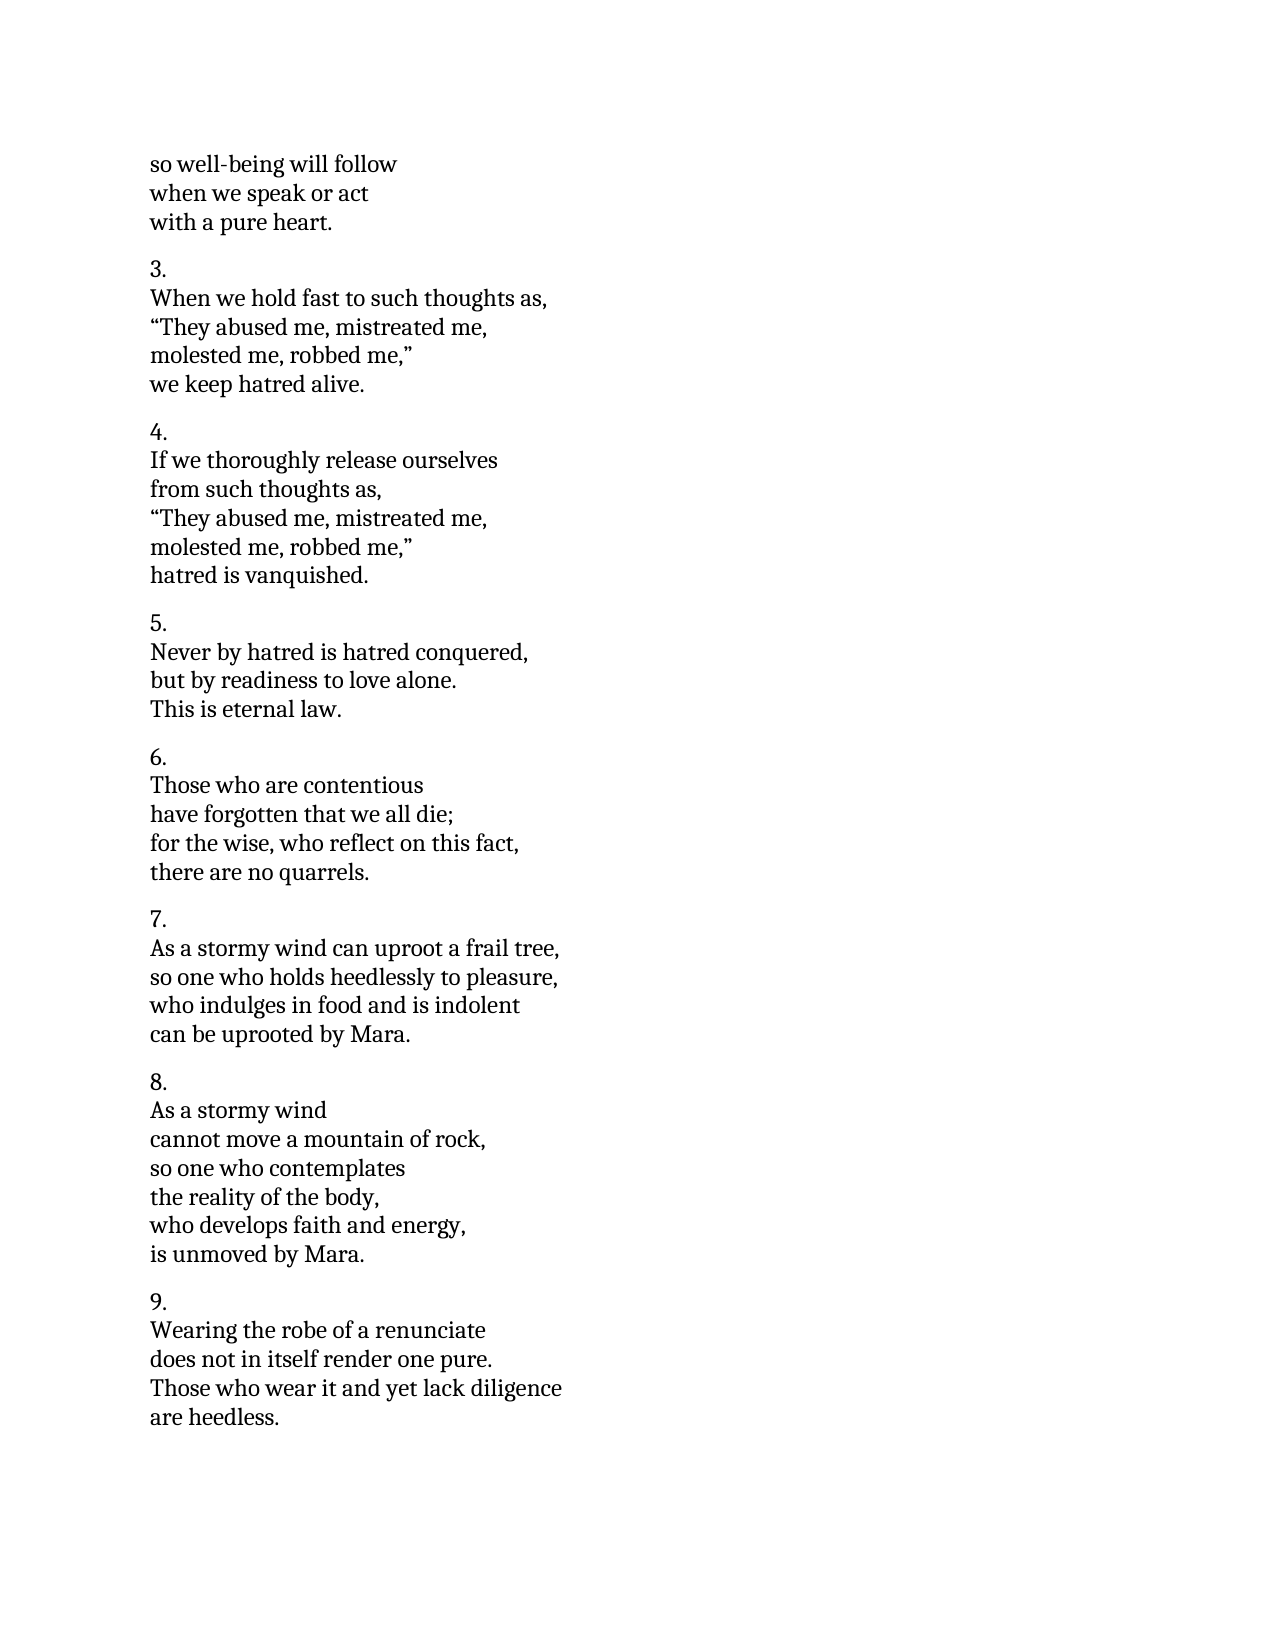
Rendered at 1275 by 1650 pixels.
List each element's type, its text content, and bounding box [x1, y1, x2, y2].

text 7. As a stormy wind can uproot a frail tree, so one who holds heedlessly to pleasure, who indulges in food and is indolent can be uprooted by Mara. [150, 905, 1125, 1049]
text 6. Those who are contentious have forgotten that we all die; for the wise, who reflect on this fact, there are no quarrels. [150, 742, 1125, 886]
text 4. If we thoroughly release ourselves from such thoughts as, “They abused me, mistreated me, molested me, robbed me,” hatred is vanquished. [150, 417, 1125, 590]
text 9. Wearing the robe of a renunciate does not in itself render one pure. Those who wear it and yet lack diligence are heedless. [150, 1287, 1125, 1431]
text 3. When we hold fast to such thoughts as, “They abused me, mistreated me, molested me, robbed me,” we keep hatred alive. [150, 255, 1125, 399]
text 5. Never by hatred is hatred conquered, but by readiness to love alone. This is eternal law. [150, 609, 1125, 724]
text 8. As a stormy wind cannot move a mountain of rock, so one who contemplates the reality of the body, who develops faith and energy, is unmoved by Mara. [150, 1067, 1125, 1269]
